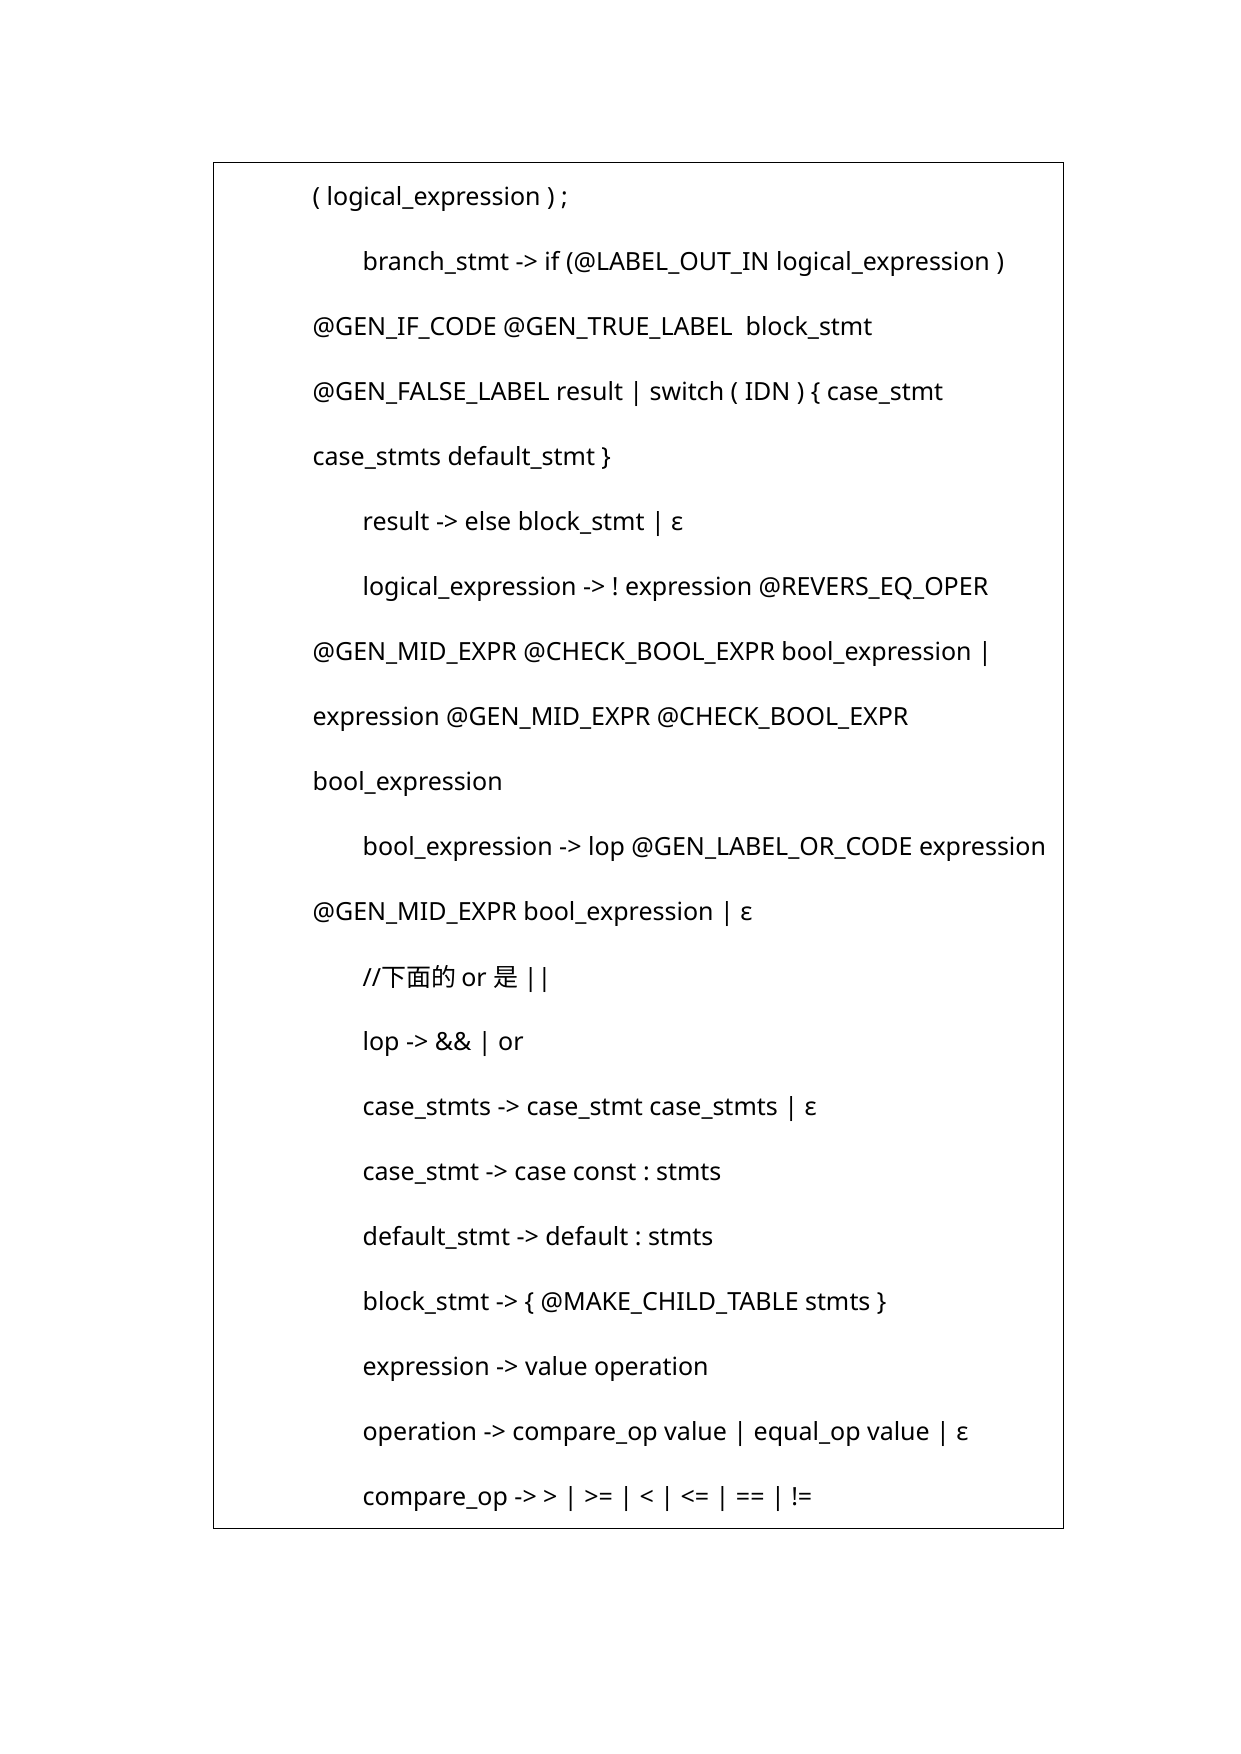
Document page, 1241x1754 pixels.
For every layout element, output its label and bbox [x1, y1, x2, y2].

table_header [214, 163, 1063, 1528]
